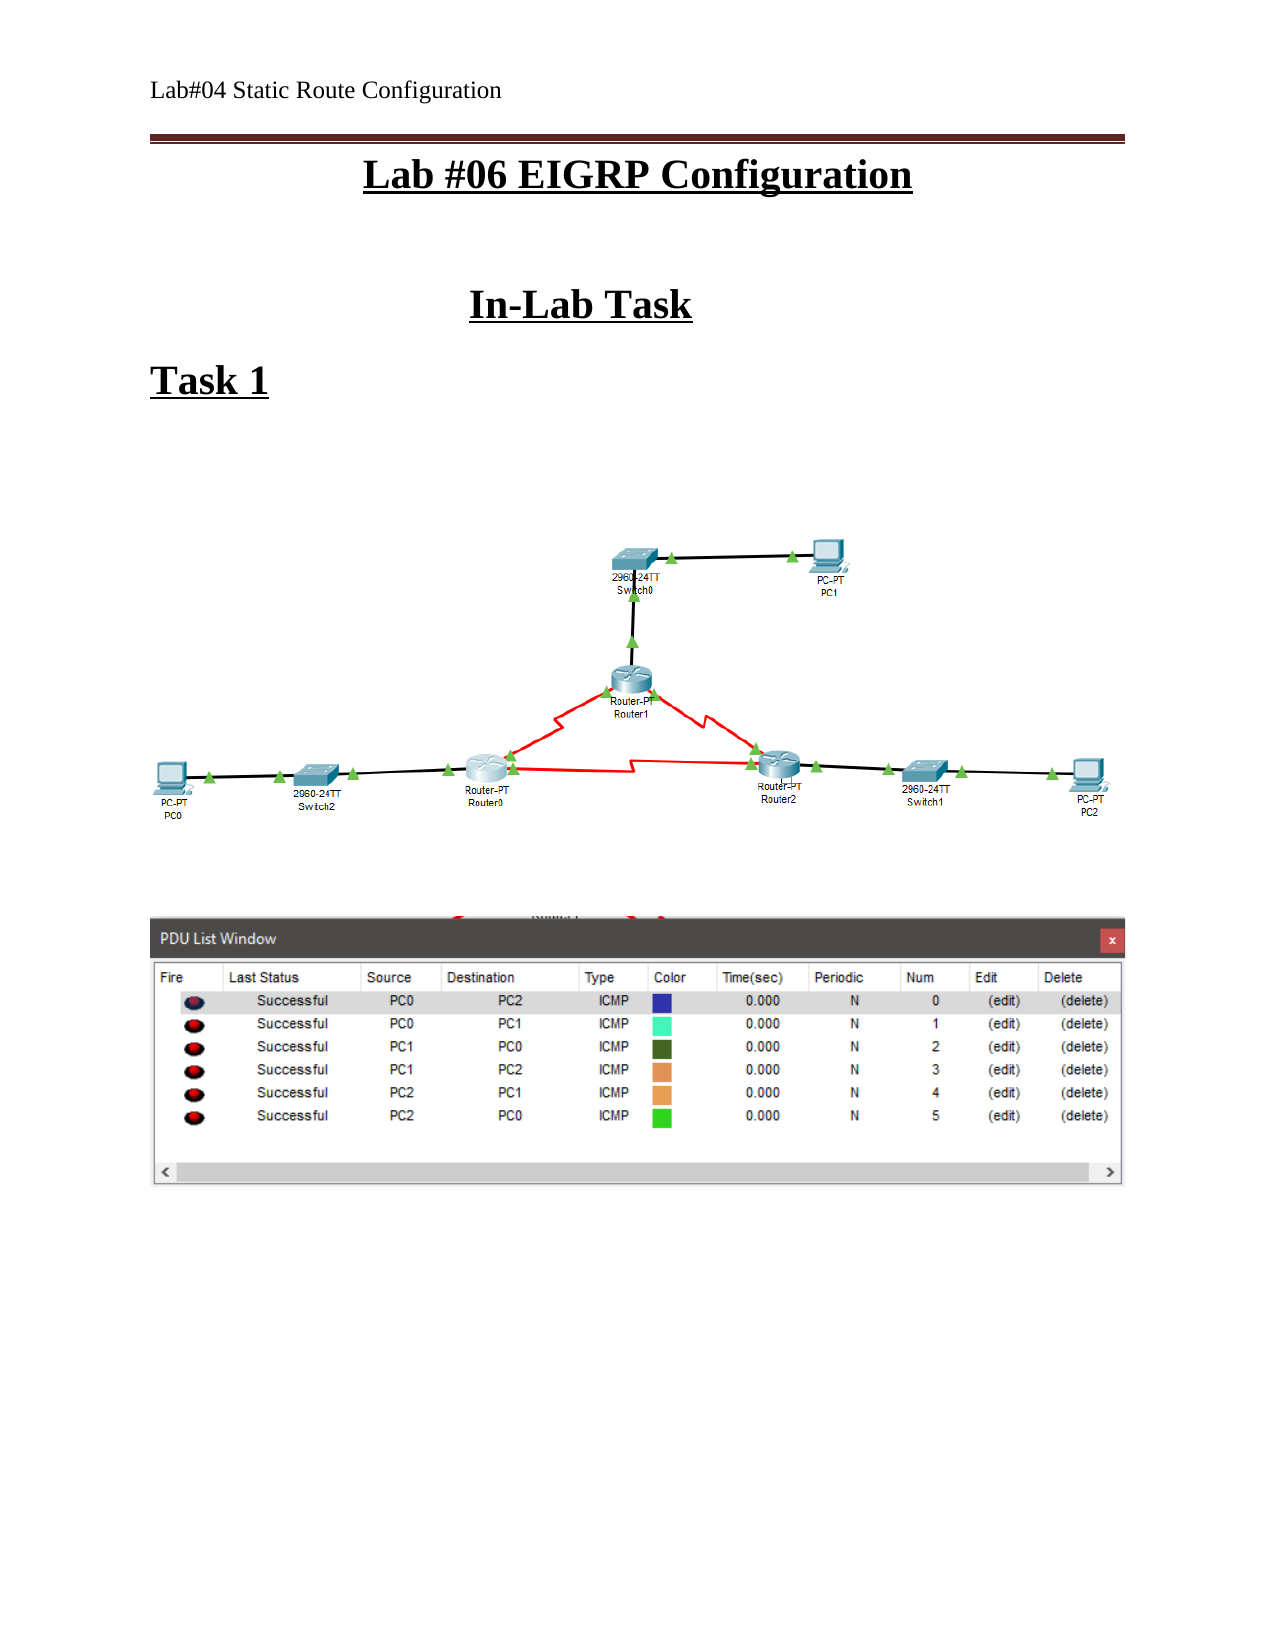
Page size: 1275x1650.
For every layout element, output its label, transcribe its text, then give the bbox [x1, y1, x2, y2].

text Lab #06 EIGRP Configuration [150, 150, 1125, 198]
text In-Lab Task [150, 280, 1125, 328]
picture [67, 475, 1256, 839]
picture [150, 916, 1125, 1187]
text Task 1 [150, 356, 1125, 404]
